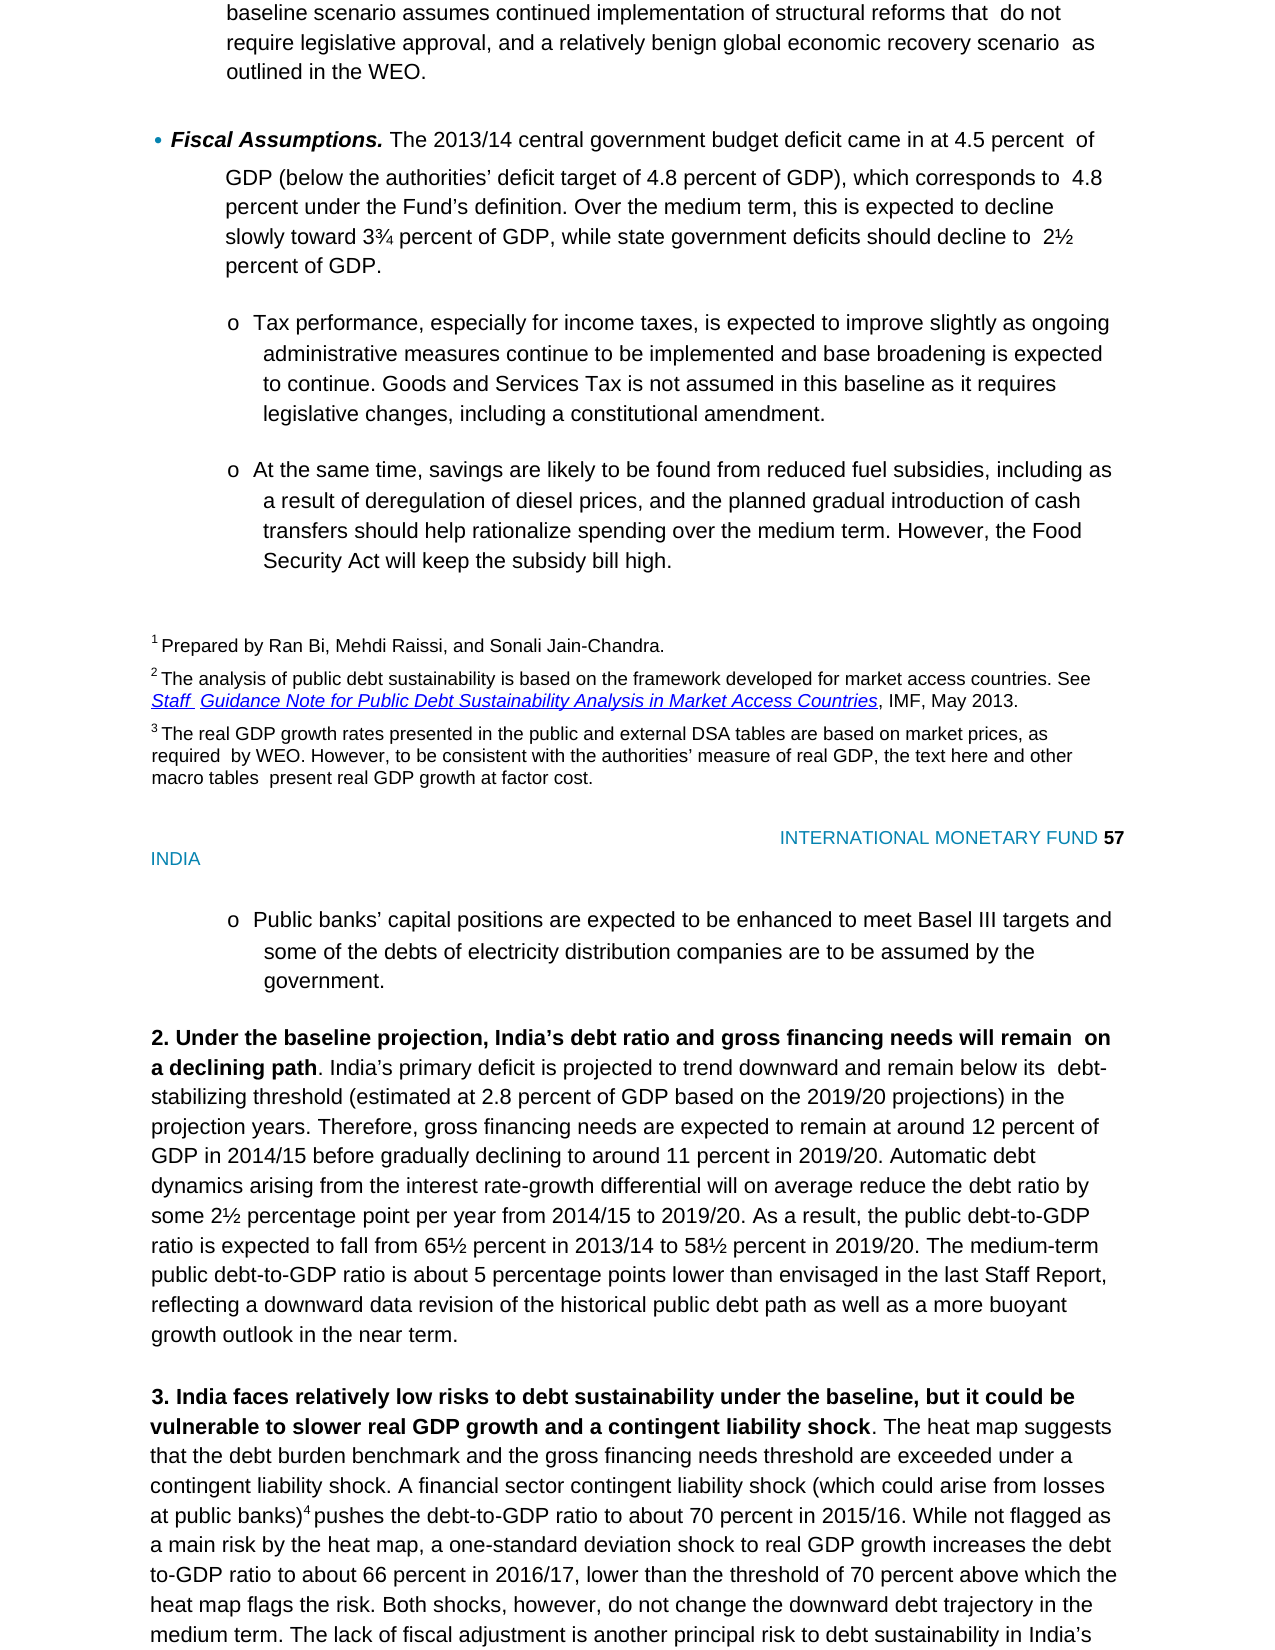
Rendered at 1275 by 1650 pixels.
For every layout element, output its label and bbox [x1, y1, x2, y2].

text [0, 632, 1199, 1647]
picture [980, 831, 989, 836]
picture [1086, 831, 1092, 842]
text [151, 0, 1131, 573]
